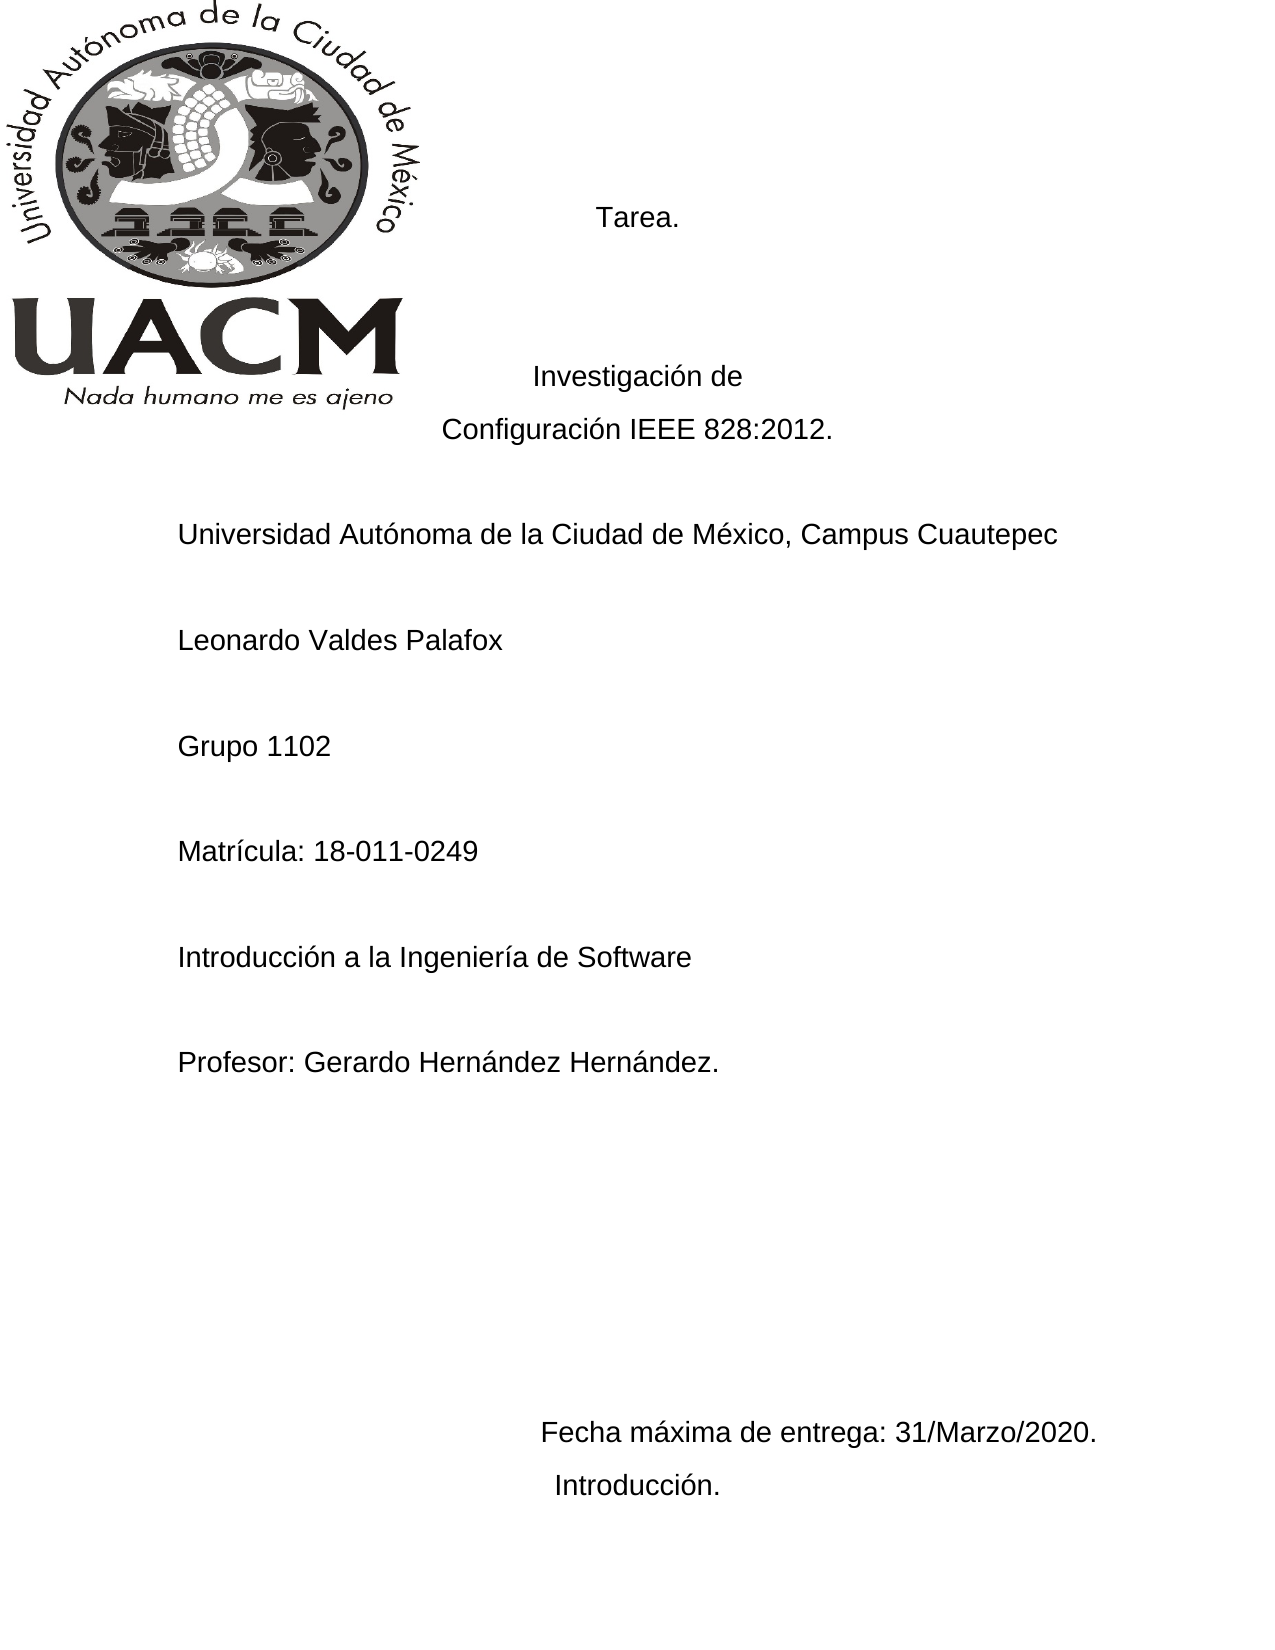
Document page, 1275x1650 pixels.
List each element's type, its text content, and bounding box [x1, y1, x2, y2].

text Profesor: Gerardo Hernández Hernández. [177, 1045, 1098, 1079]
text Matrícula: 18-011-0249 [177, 834, 1098, 868]
text Introducción. [177, 1468, 1098, 1501]
text Grupo 1102 [177, 728, 1098, 762]
text Universidad Autónoma de la Ciudad de México, Campus Cuautepec [177, 517, 1098, 551]
picture [6, 0, 420, 416]
text Configuración IEEE 828:2012. [177, 412, 1098, 445]
text Introducción a la Ingeniería de Software [177, 940, 1098, 973]
text Tarea. [177, 200, 1098, 234]
text Leonardo Valdes Palafox [177, 623, 1098, 656]
text Investigación de [177, 359, 1098, 392]
text Fecha máxima de entrega: 31/Marzo/2020. [177, 1415, 1098, 1449]
